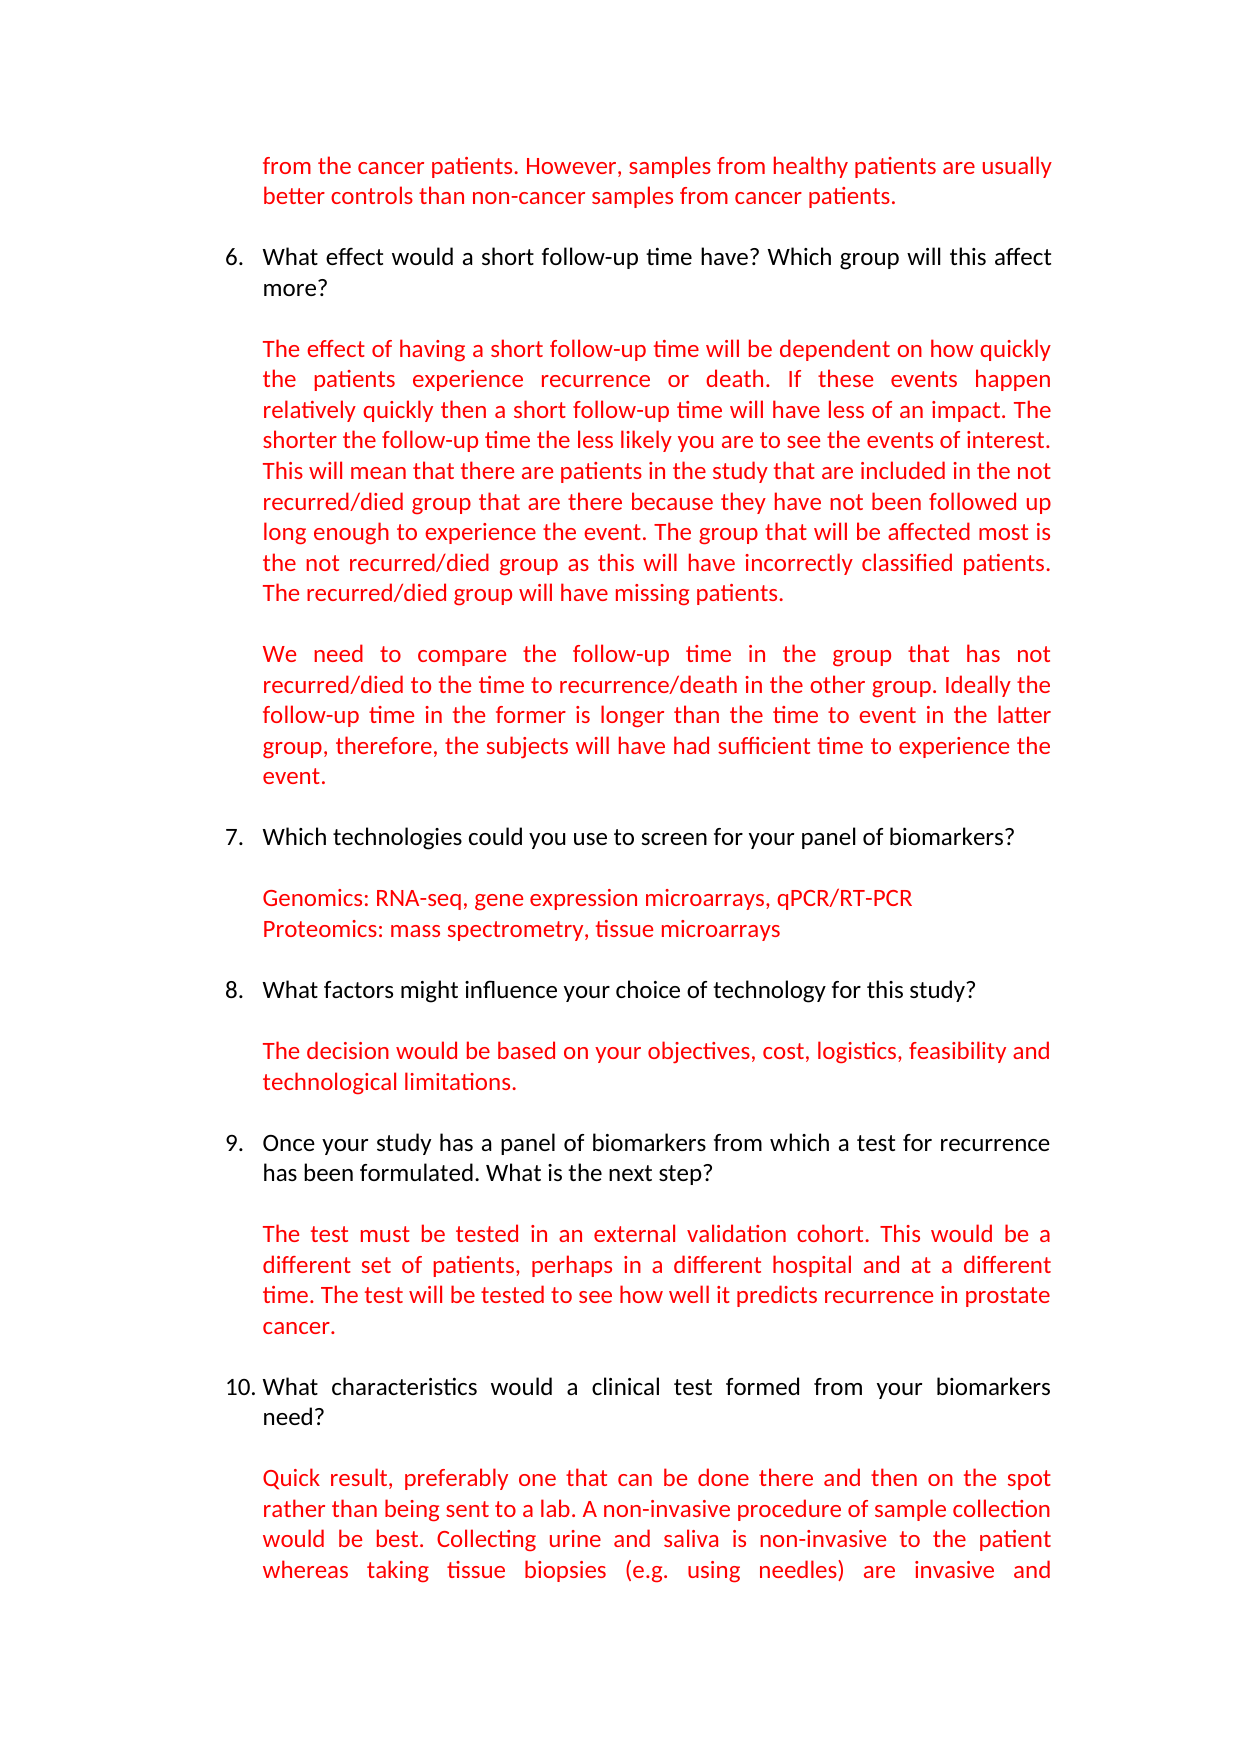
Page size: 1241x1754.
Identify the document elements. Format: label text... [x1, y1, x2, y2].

list The decision would be based on your objectives, cost, logistics, feasibility and technological limitations. [262, 1035, 1053, 1096]
list What characteristics would a clinical test formed from your biomarkers need? [225, 1371, 1053, 1432]
text The test must be tested in an external validation cohort. This would be a different set of patients, perhaps in a different hospital and at a different time. The test will be tested to see how well it predicts recurrence in prostate cancer. [262, 1218, 1053, 1340]
list Once your study has a panel of biomarkers from which a test for recurrence has been formulated. What is the next step? [225, 1127, 1053, 1188]
list We need to compare the follow-up time in the group that has not recurred/died to the time to recurrence/death in the other group. Ideally the follow-up time in the former is longer than the time to event in the latter group, therefore, the subjects will have had sufficient time to experience the event. [262, 638, 1053, 791]
list Proteomics: mass spectrometry, tissue microarrays [262, 913, 1053, 943]
list What effect would a short follow-up time have? Which group will this affect more? [225, 242, 1053, 303]
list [262, 150, 1053, 211]
list What factors might influence your choice of technology for this study? [225, 974, 1053, 1004]
list Which technologies could you use to screen for your panel of biomarkers? [225, 821, 1053, 852]
list Genomics: RNA-seq, gene expression microarrays, qPCR/RT-PCR [262, 882, 1053, 913]
list The effect of having a short follow-up time will be dependent on how quickly the patients experience recurrence or death. If these events happen relatively quickly then a short follow-up time will have less of an impact. The shorter the follow-up time the less likely you are to see the events of interest. This will mean that there are patients in the study that are included in the not recurred/died group that are there because they have not been followed up long enough to experience the event. The group that will be affected most is the not recurred/died group as this will have incorrectly classified patients. The recurred/died group will have missing patients. [262, 333, 1053, 608]
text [262, 1462, 1053, 1584]
